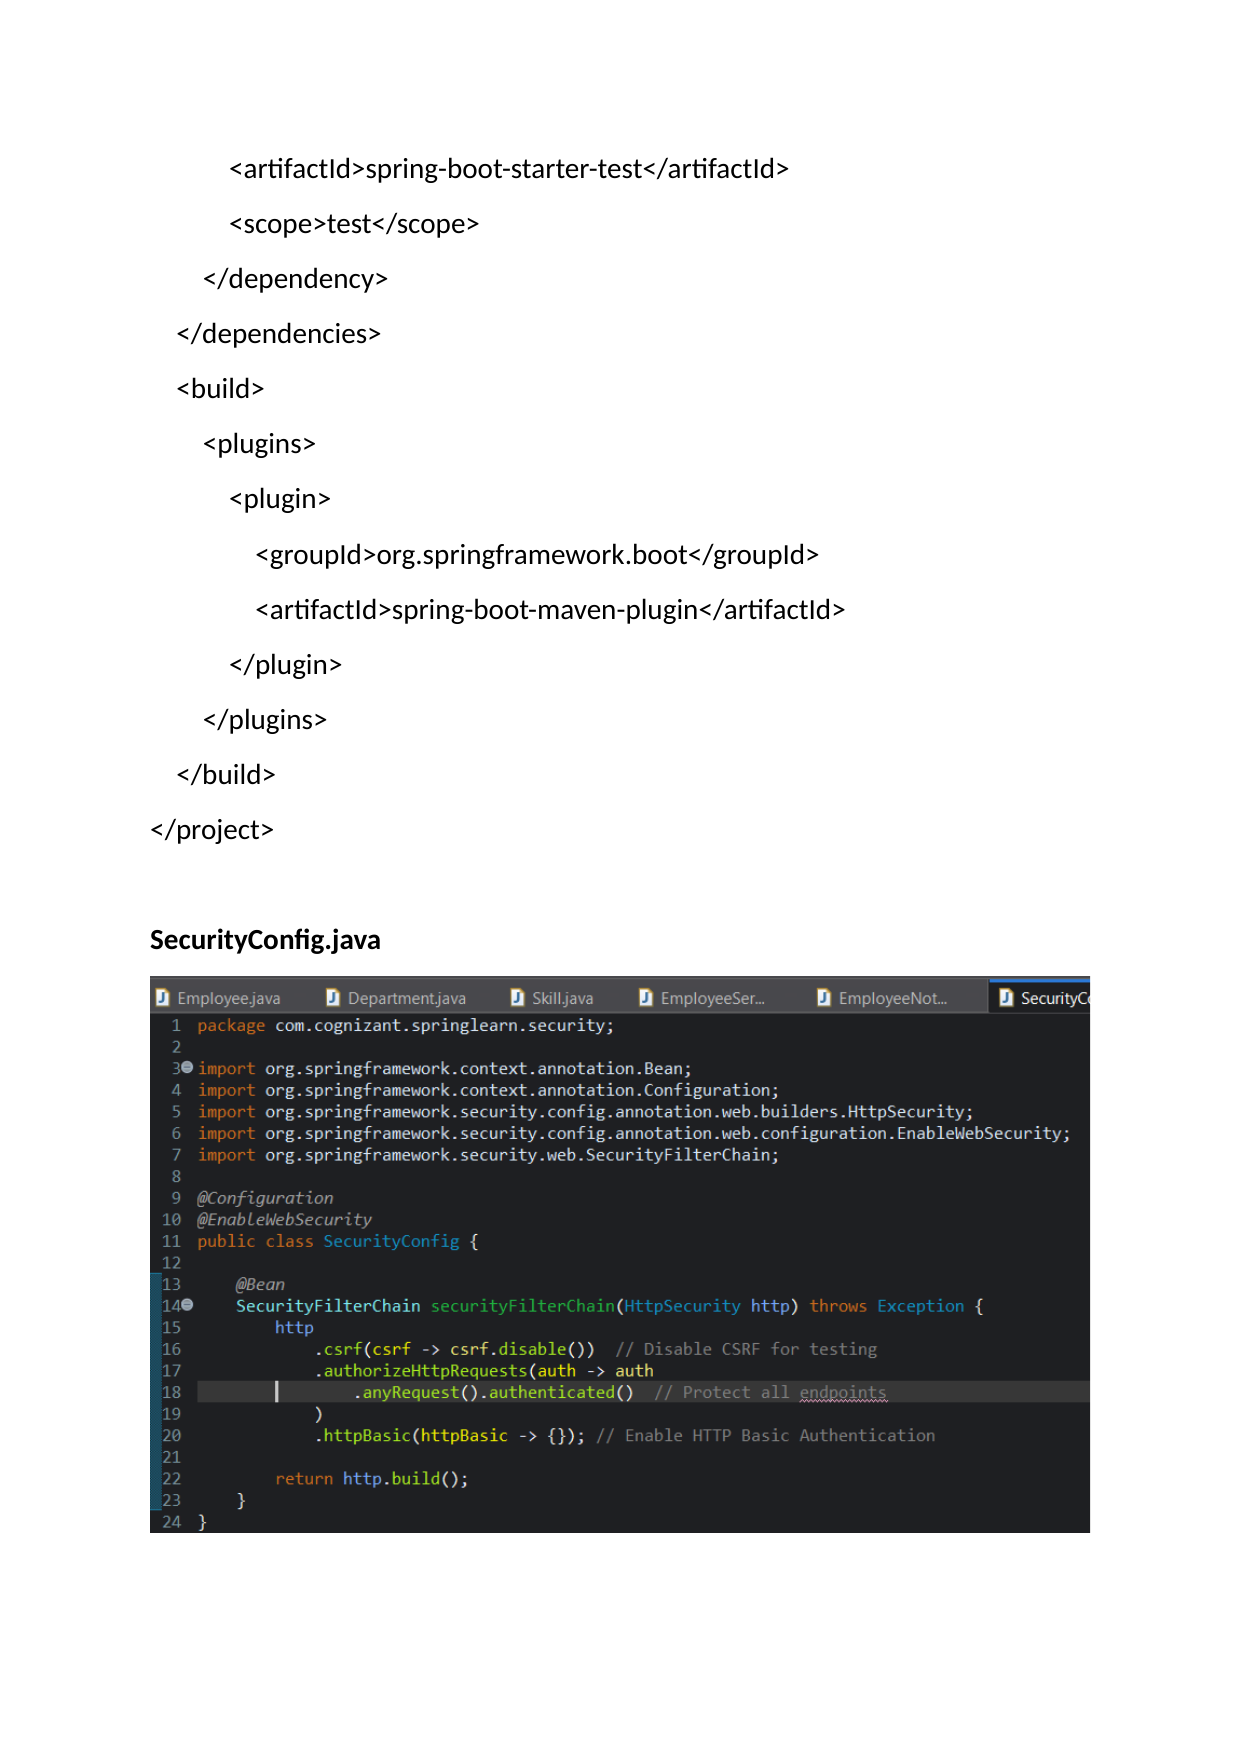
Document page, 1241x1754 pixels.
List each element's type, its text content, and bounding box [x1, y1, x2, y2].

text <plugin> [150, 481, 1090, 516]
text <groupId>org.springframework.boot</groupId> [150, 536, 1090, 571]
text <artifactId>spring-boot-maven-plugin</artifactId> [150, 591, 1090, 626]
text SecurityConfig.java [150, 921, 1090, 957]
text </build> [150, 756, 1090, 792]
text <scope>test</scope> [150, 205, 1090, 241]
text <artifactId>spring-boot-starter-test</artifactId> [150, 150, 1090, 186]
text </plugins> [150, 701, 1090, 737]
text </plugin> [150, 646, 1090, 682]
text <build> [150, 370, 1090, 406]
text </dependencies> [150, 315, 1090, 351]
picture [150, 976, 1091, 1533]
text </dependency> [150, 260, 1090, 296]
text <plugins> [150, 426, 1090, 461]
text </project> [150, 811, 1090, 847]
